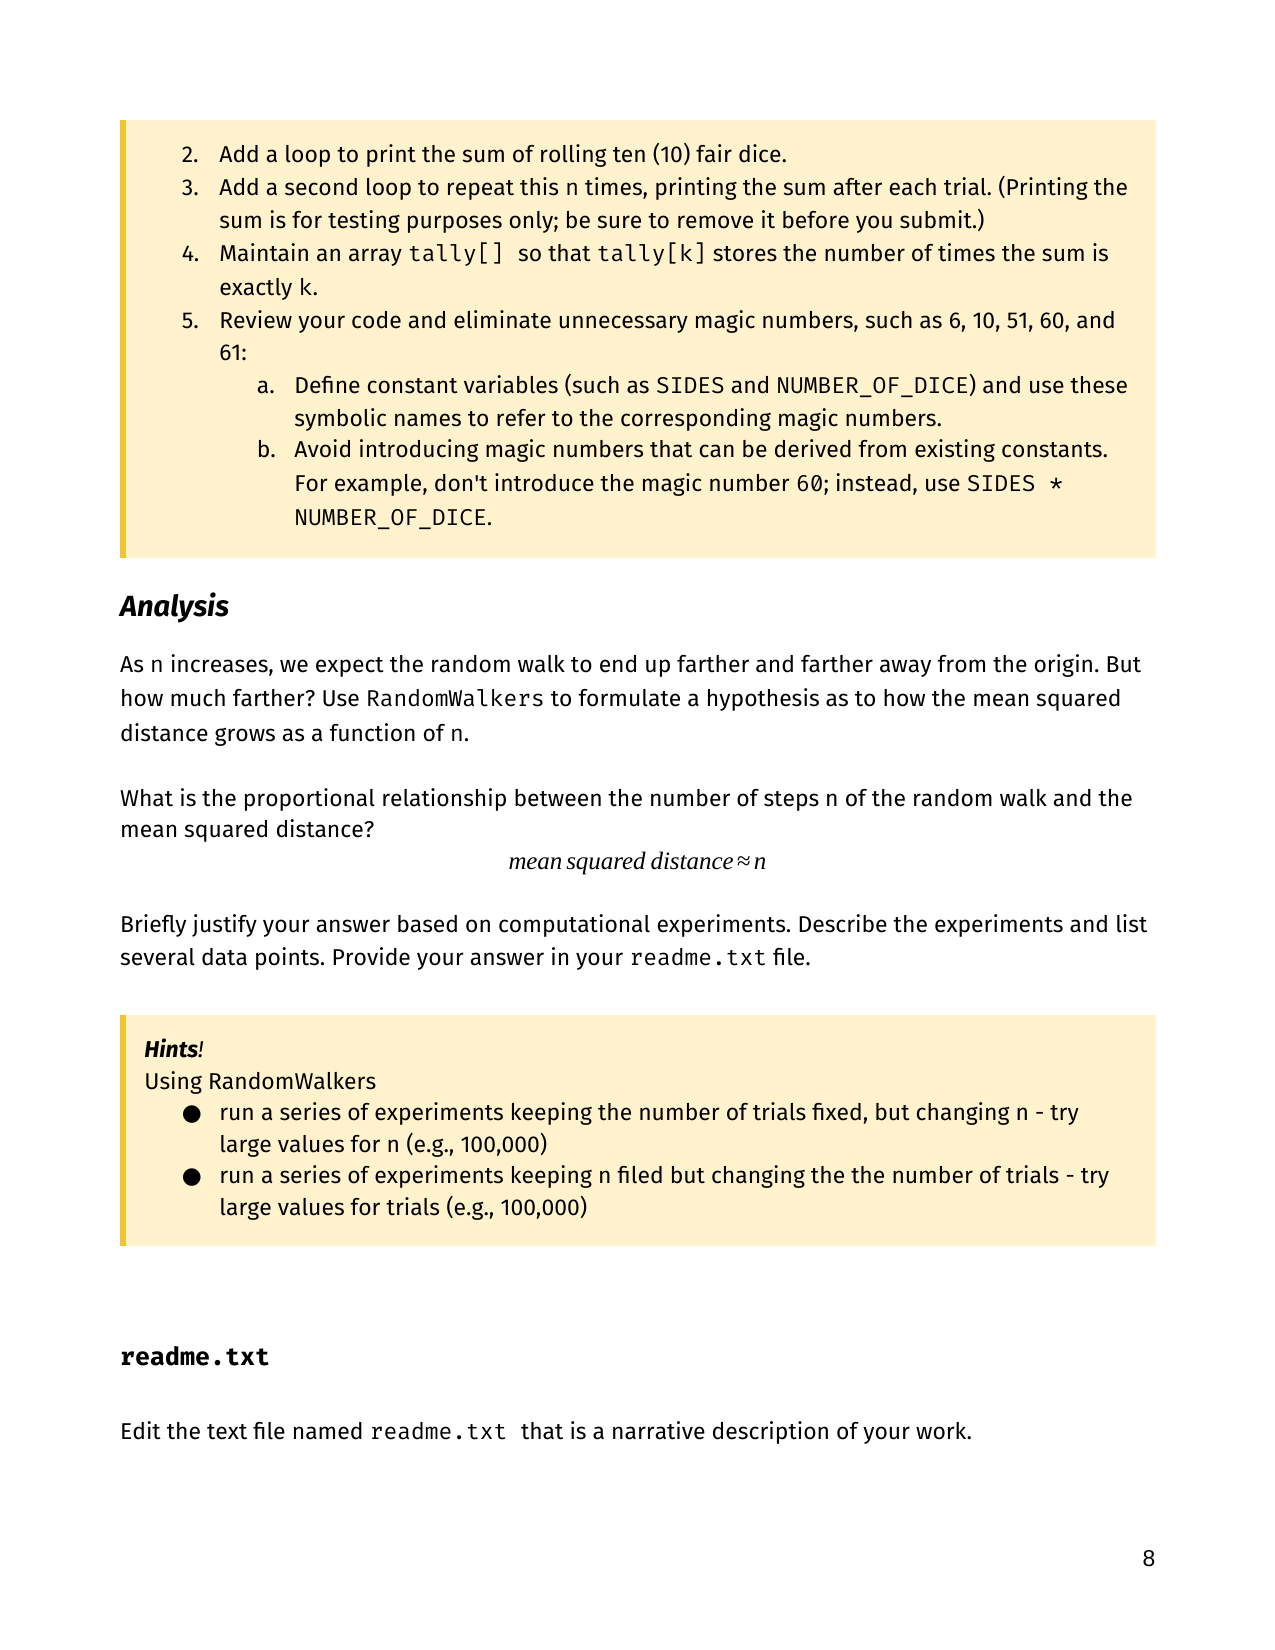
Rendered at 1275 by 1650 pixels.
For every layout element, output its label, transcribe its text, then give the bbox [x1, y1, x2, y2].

text Edit the text file named readme.txt that is a narrative description of your work. [521, 1416, 1155, 1446]
subtitle Analysis [120, 589, 1155, 624]
text What is the proportional relationship between the number of steps n of the random walk and the mean squared distance? [120, 784, 1155, 844]
text Briefly justify your answer based on computational experiments. Describe the experiments and list several data points. Provide your answer in your readme.txt file. [120, 911, 1155, 973]
text readme.txt [120, 1341, 1155, 1374]
table_header Hints! Using RandomWalkers run a series of experiments keeping the number of trials fixed, but changing n - try large values for n (e.g., 100,000) run a series of experiments keeping n filed but changing the the number of trials - try large values for trials (e.g., 100,000) [126, 1015, 1156, 1246]
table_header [126, 120, 1156, 558]
text As n increases, we expect the random walk to end up farther and farther away from the origin. But how much farther? Use RandomWalkers to formulate a hypothesis as to how the mean squared distance grows as a function of n. [120, 649, 1155, 748]
